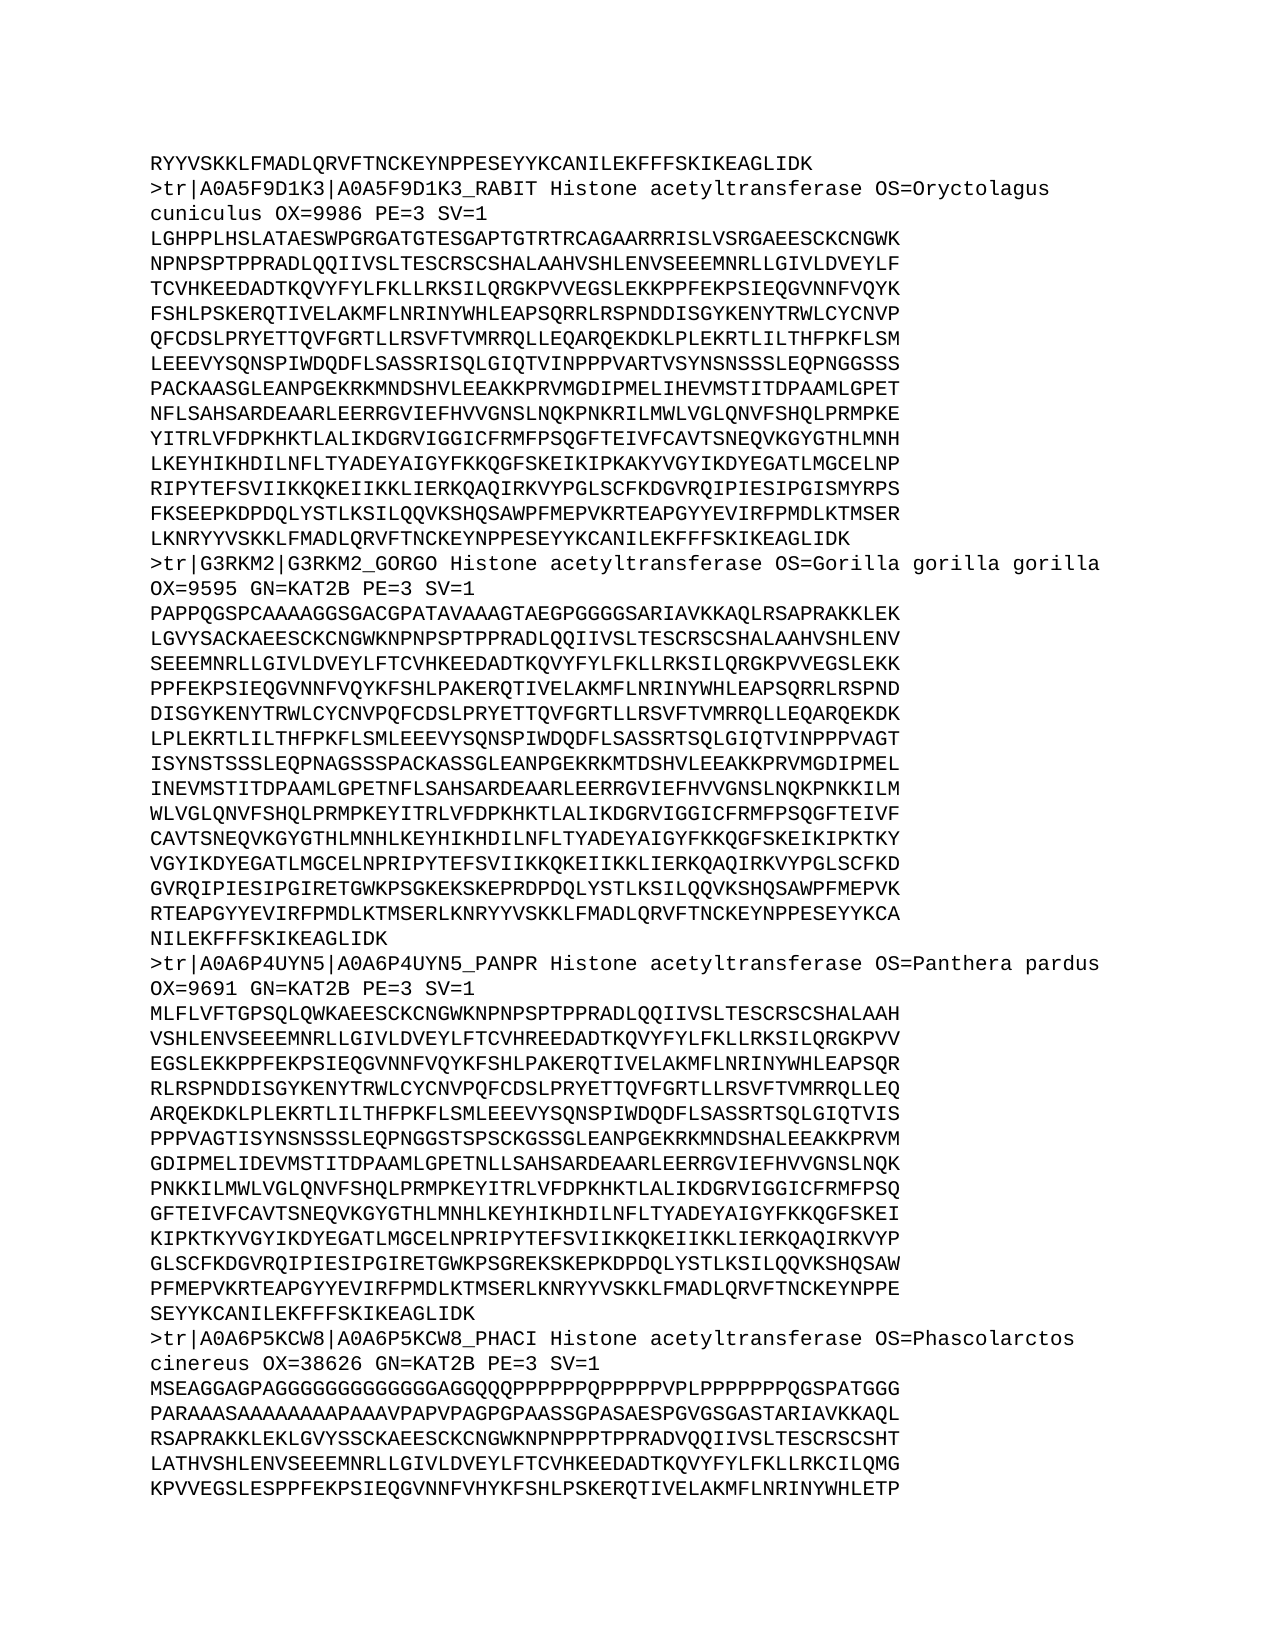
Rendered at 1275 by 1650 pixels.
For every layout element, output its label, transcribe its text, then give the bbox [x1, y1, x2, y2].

text RIPYTEFSVIIKKQKEIIKKLIERKQAQIRKVYPGLSCFKDGVRQIPIESIPGISMYRPS [150, 475, 1125, 500]
text NPNPSPTPPRADLQQIIVSLTESCRSCSHALAAHVSHLENVSEEEMNRLLGIVLDVEYLF [150, 250, 1125, 275]
text LATHVSHLENVSEEEMNRLLGIVLDVEYLFTCVHKEEDADTKQVYFYLFKLLRKCILQMG [150, 1450, 1125, 1475]
text RLRSPNDDISGYKENYTRWLCYCNVPQFCDSLPRYETTQVFGRTLLRSVFTVMRRQLLEQ [150, 1075, 1125, 1100]
text ARQEKDKLPLEKRTLILTHFPKFLSMLEEEVYSQNSPIWDQDFLSASSRTSQLGIQTVIS [150, 1100, 1125, 1125]
text >tr|A0A6P5KCW8|A0A6P5KCW8_PHACI Histone acetyltransferase OS=Phascolarctos cinereus OX=38626 GN=KAT2B PE=3 SV=1 [150, 1325, 1125, 1375]
text LKEYHIKHDILNFLTYADEYAIGYFKKQGFSKEIKIPKAKYVGYIKDYEGATLMGCELNP [150, 450, 1125, 475]
text EGSLEKKPPFEKPSIEQGVNNFVQYKFSHLPAKERQTIVELAKMFLNRINYWHLEAPSQR [150, 1050, 1125, 1075]
text WLVGLQNVFSHQLPRMPKEYITRLVFDPKHKTLALIKDGRVIGGICFRMFPSQGFTEIVF [150, 800, 1125, 825]
text GFTEIVFCAVTSNEQVKGYGTHLMNHLKEYHIKHDILNFLTYADEYAIGYFKKQGFSKEI [150, 1200, 1125, 1225]
text DISGYKENYTRWLCYCNVPQFCDSLPRYETTQVFGRTLLRSVFTVMRRQLLEQARQEKDK [150, 700, 1125, 725]
text PPFEKPSIEQGVNNFVQYKFSHLPAKERQTIVELAKMFLNRINYWHLEAPSQRRLRSPND [150, 675, 1125, 700]
text >tr|G3RKM2|G3RKM2_GORGO Histone acetyltransferase OS=Gorilla gorilla gorilla OX=9595 GN=KAT2B PE=3 SV=1 [150, 550, 1125, 600]
text GVRQIPIESIPGIRETGWKPSGKEKSKEPRDPDQLYSTLKSILQQVKSHQSAWPFMEPVK [150, 875, 1125, 900]
text LGVYSACKAEESCKCNGWKNPNPSPTPPRADLQQIIVSLTESCRSCSHALAAHVSHLENV [150, 625, 1125, 650]
text RTEAPGYYEVIRFPMDLKTMSERLKNRYYVSKKLFMADLQRVFTNCKEYNPPESEYYKCA [150, 900, 1125, 925]
text INEVMSTITDPAAMLGPETNFLSAHSARDEAARLEERRGVIEFHVVGNSLNQKPNKKILM [150, 775, 1125, 800]
text ISYNSTSSSLEQPNAGSSSPACKASSGLEANPGEKRKMTDSHVLEEAKKPRVMGDIPMEL [150, 750, 1125, 775]
text FSHLPSKERQTIVELAKMFLNRINYWHLEAPSQRRLRSPNDDISGYKENYTRWLCYCNVP [150, 300, 1125, 325]
text YITRLVFDPKHKTLALIKDGRVIGGICFRMFPSQGFTEIVFCAVTSNEQVKGYGTHLMNH [150, 425, 1125, 450]
text PPPVAGTISYNSNSSSLEQPNGGSTSPSCKGSSGLEANPGEKRKMNDSHALEEAKKPRVM [150, 1125, 1125, 1150]
text RSAPRAKKLEKLGVYSSCKAEESCKCNGWKNPNPPPTPPRADVQQIIVSLTESCRSCSHT [150, 1425, 1125, 1450]
text PNKKILMWLVGLQNVFSHQLPRMPKEYITRLVFDPKHKTLALIKDGRVIGGICFRMFPSQ [150, 1175, 1125, 1200]
text SEEEMNRLLGIVLDVEYLFTCVHKEEDADTKQVYFYLFKLLRKSILQRGKPVVEGSLEKK [150, 650, 1125, 675]
text PAPPQGSPCAAAAGGSGACGPATAVAAAGTAEGPGGGGSARIAVKKAQLRSAPRAKKLEK [150, 600, 1125, 625]
text >tr|A0A5F9D1K3|A0A5F9D1K3_RABIT Histone acetyltransferase OS=Oryctolagus cuniculus OX=9986 PE=3 SV=1 [150, 175, 1125, 225]
text VSHLENVSEEEMNRLLGIVLDVEYLFTCVHREEDADTKQVYFYLFKLLRKSILQRGKPVV [150, 1025, 1125, 1050]
text GDIPMELIDEVMSTITDPAAMLGPETNLLSAHSARDEAARLEERRGVIEFHVVGNSLNQK [150, 1150, 1125, 1175]
text PFMEPVKRTEAPGYYEVIRFPMDLKTMSERLKNRYYVSKKLFMADLQRVFTNCKEYNPPE [150, 1275, 1125, 1300]
text NILEKFFFSKIKEAGLIDK [150, 925, 1125, 950]
text QFCDSLPRYETTQVFGRTLLRSVFTVMRRQLLEQARQEKDKLPLEKRTLILTHFPKFLSM [150, 325, 1125, 350]
text TCVHKEEDADTKQVYFYLFKLLRKSILQRGKPVVEGSLEKKPPFEKPSIEQGVNNFVQYK [150, 275, 1125, 300]
text LEEEVYSQNSPIWDQDFLSASSRISQLGIQTVINPPPVARTVSYNSNSSSLEQPNGGSSS [150, 350, 1125, 375]
text CAVTSNEQVKGYGTHLMNHLKEYHIKHDILNFLTYADEYAIGYFKKQGFSKEIKIPKTKY [150, 825, 1125, 850]
text LKNRYYVSKKLFMADLQRVFTNCKEYNPPESEYYKCANILEKFFFSKIKEAGLIDK [150, 525, 1125, 550]
text VGYIKDYEGATLMGCELNPRIPYTEFSVIIKKQKEIIKKLIERKQAQIRKVYPGLSCFKD [150, 850, 1125, 875]
text >tr|A0A6P4UYN5|A0A6P4UYN5_PANPR Histone acetyltransferase OS=Panthera pardus OX=9691 GN=KAT2B PE=3 SV=1 [150, 950, 1125, 1000]
text RYYVSKKLFMADLQRVFTNCKEYNPPESEYYKCANILEKFFFSKIKEAGLIDK [150, 150, 1125, 175]
text SEYYKCANILEKFFFSKIKEAGLIDK [150, 1300, 1125, 1325]
text MLFLVFTGPSQLQWKAEESCKCNGWKNPNPSPTPPRADLQQIIVSLTESCRSCSHALAAH [150, 1000, 1125, 1025]
text NFLSAHSARDEAARLEERRGVIEFHVVGNSLNQKPNKRILMWLVGLQNVFSHQLPRMPKE [150, 400, 1125, 425]
text PARAAASAAAAAAAAPAAAVPAPVPAGPGPAASSGPASAESPGVGSGASTARIAVKKAQL [150, 1400, 1125, 1425]
text LGHPPLHSLATAESWPGRGATGTESGAPTGTRTRCAGAARRRISLVSRGAEESCKCNGWK [150, 225, 1125, 250]
text MSEAGGAGPAGGGGGGGGGGGGGAGGQQQPPPPPPQPPPPPVPLPPPPPPPQGSPATGGG [150, 1375, 1125, 1400]
text KIPKTKYVGYIKDYEGATLMGCELNPRIPYTEFSVIIKKQKEIIKKLIERKQAQIRKVYP [150, 1225, 1125, 1250]
text KPVVEGSLESPPFEKPSIEQGVNNFVHYKFSHLPSKERQTIVELAKMFLNRINYWHLETP [150, 1475, 1125, 1500]
text PACKAASGLEANPGEKRKMNDSHVLEEAKKPRVMGDIPMELIHEVMSTITDPAAMLGPET [150, 375, 1125, 400]
text GLSCFKDGVRQIPIESIPGIRETGWKPSGREKSKEPKDPDQLYSTLKSILQQVKSHQSAW [150, 1250, 1125, 1275]
text FKSEEPKDPDQLYSTLKSILQQVKSHQSAWPFMEPVKRTEAPGYYEVIRFPMDLKTMSER [150, 500, 1125, 525]
text LPLEKRTLILTHFPKFLSMLEEEVYSQNSPIWDQDFLSASSRTSQLGIQTVINPPPVAGT [150, 725, 1125, 750]
